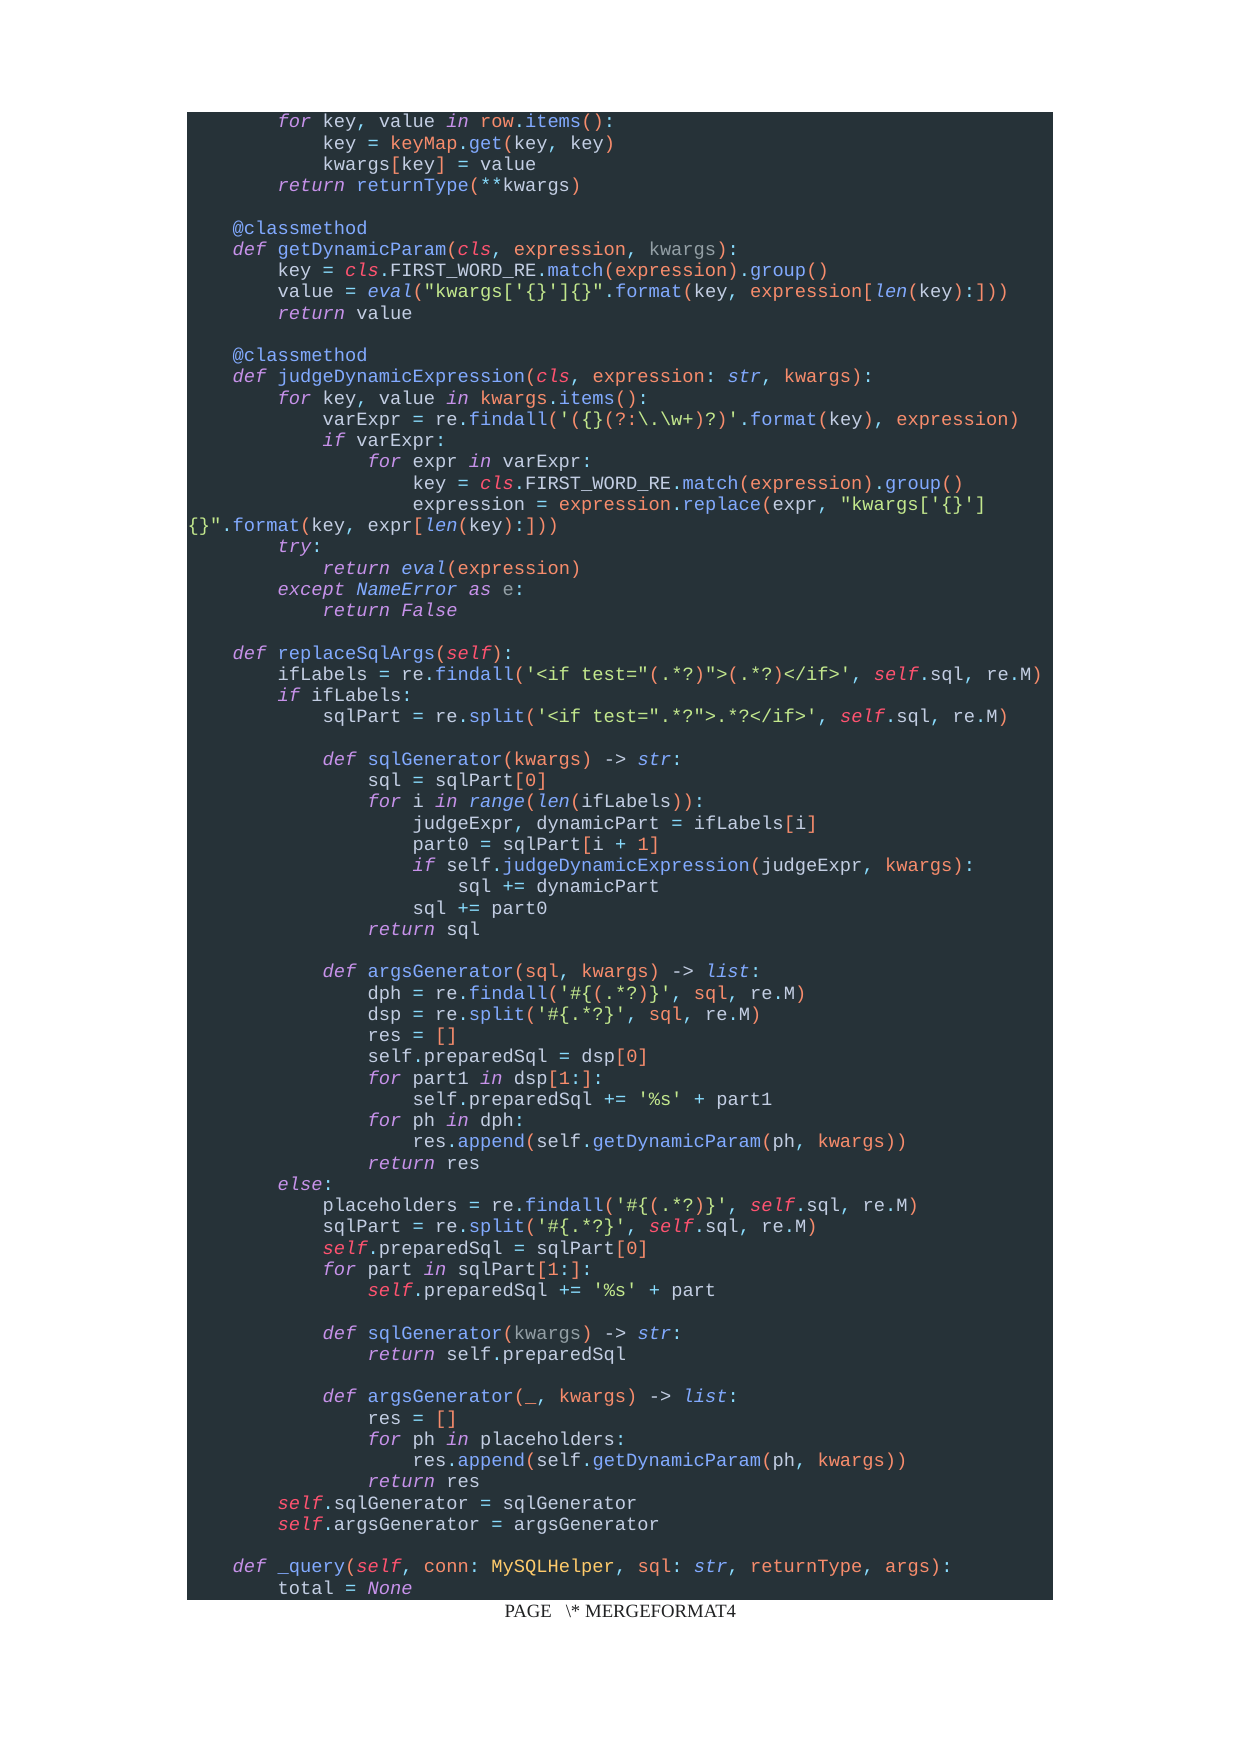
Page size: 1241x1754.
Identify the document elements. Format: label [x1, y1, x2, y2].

text [187, 112, 1053, 1600]
